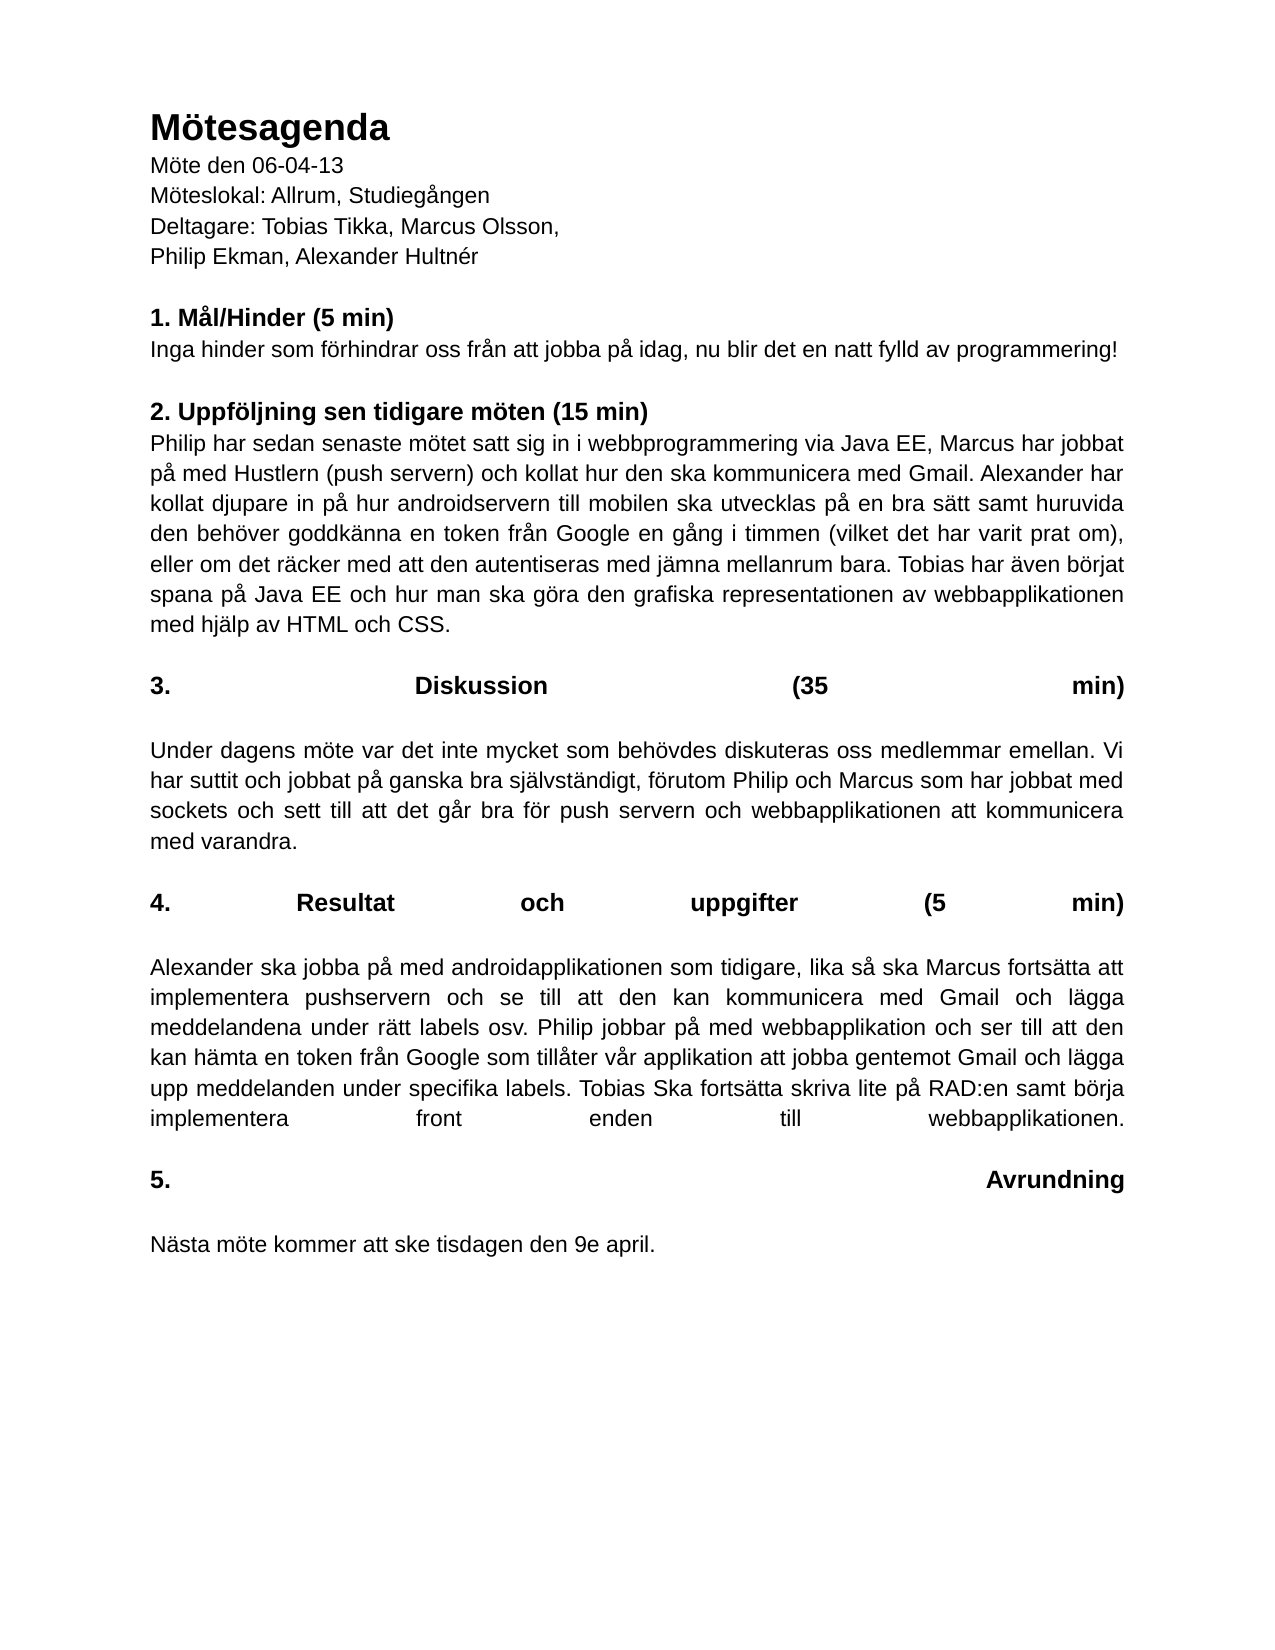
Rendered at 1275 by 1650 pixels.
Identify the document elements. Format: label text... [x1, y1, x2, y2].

text Möteslokal: Allrum, Studiegången [150, 182, 1125, 209]
text 3. Diskussion (35 min) Under dagens möte var det inte mycket som behövdes diskuteras oss medlemmar emellan. Vi har suttit och jobbat på ganska bra självständigt, förutom Philip och Marcus som har jobbat med sockets och sett till att det går bra för push servern och webbapplikationen att kommunicera med varandra. [150, 671, 1125, 854]
text Inga hinder som förhindrar oss från att jobba på idag, nu blir det en natt fylld av programmering! [150, 336, 1125, 363]
text Möte den 06-04-13 [150, 152, 1125, 178]
text Philip Ekman, Alexander Hultnér [150, 243, 1125, 269]
text Philip har sedan senaste mötet satt sig in i webbprogrammering via Java EE, Marcus har jobbat på med Hustlern (push servern) och kollat hur den ska kommunicera med Gmail. Alexander har kollat djupare in på hur androidservern till mobilen ska utvecklas på en bra sätt samt huruvida den behöver goddkänna en token från Google en gång i timmen (vilket det har varit prat om), eller om det räcker med att den autentiseras med jämna mellanrum bara. Tobias har även börjat spana på Java EE och hur man ska göra den grafiska representationen av webbapplikationen med hjälp av HTML och CSS. [150, 430, 1125, 637]
text 4. Resultat och uppgifter (5 min) Alexander ska jobba på med androidapplikationen som tidigare, lika så ska Marcus fortsätta att implementera pushservern och se till att den kan kommunicera med Gmail och lägga meddelandena under rätt labels osv. Philip jobbar på med webbapplikation och ser till att den kan hämta en token från Google som tillåter vår applikation att jobba gentemot Gmail och lägga upp meddelanden under specifika labels. Tobias Ska fortsätta skriva lite på RAD:en samt börja implementera front enden till webbapplikationen. 5. Avrundning Nästa möte kommer att ske tisdagen den 9e april. [150, 888, 1125, 1257]
text 1. Mål/Hinder (5 min) [150, 303, 1125, 332]
text Deltagare: Tobias Tikka, Marcus Olsson, [150, 213, 1125, 239]
text 2. Uppföljning sen tidigare möten (15 min) [150, 397, 1125, 425]
